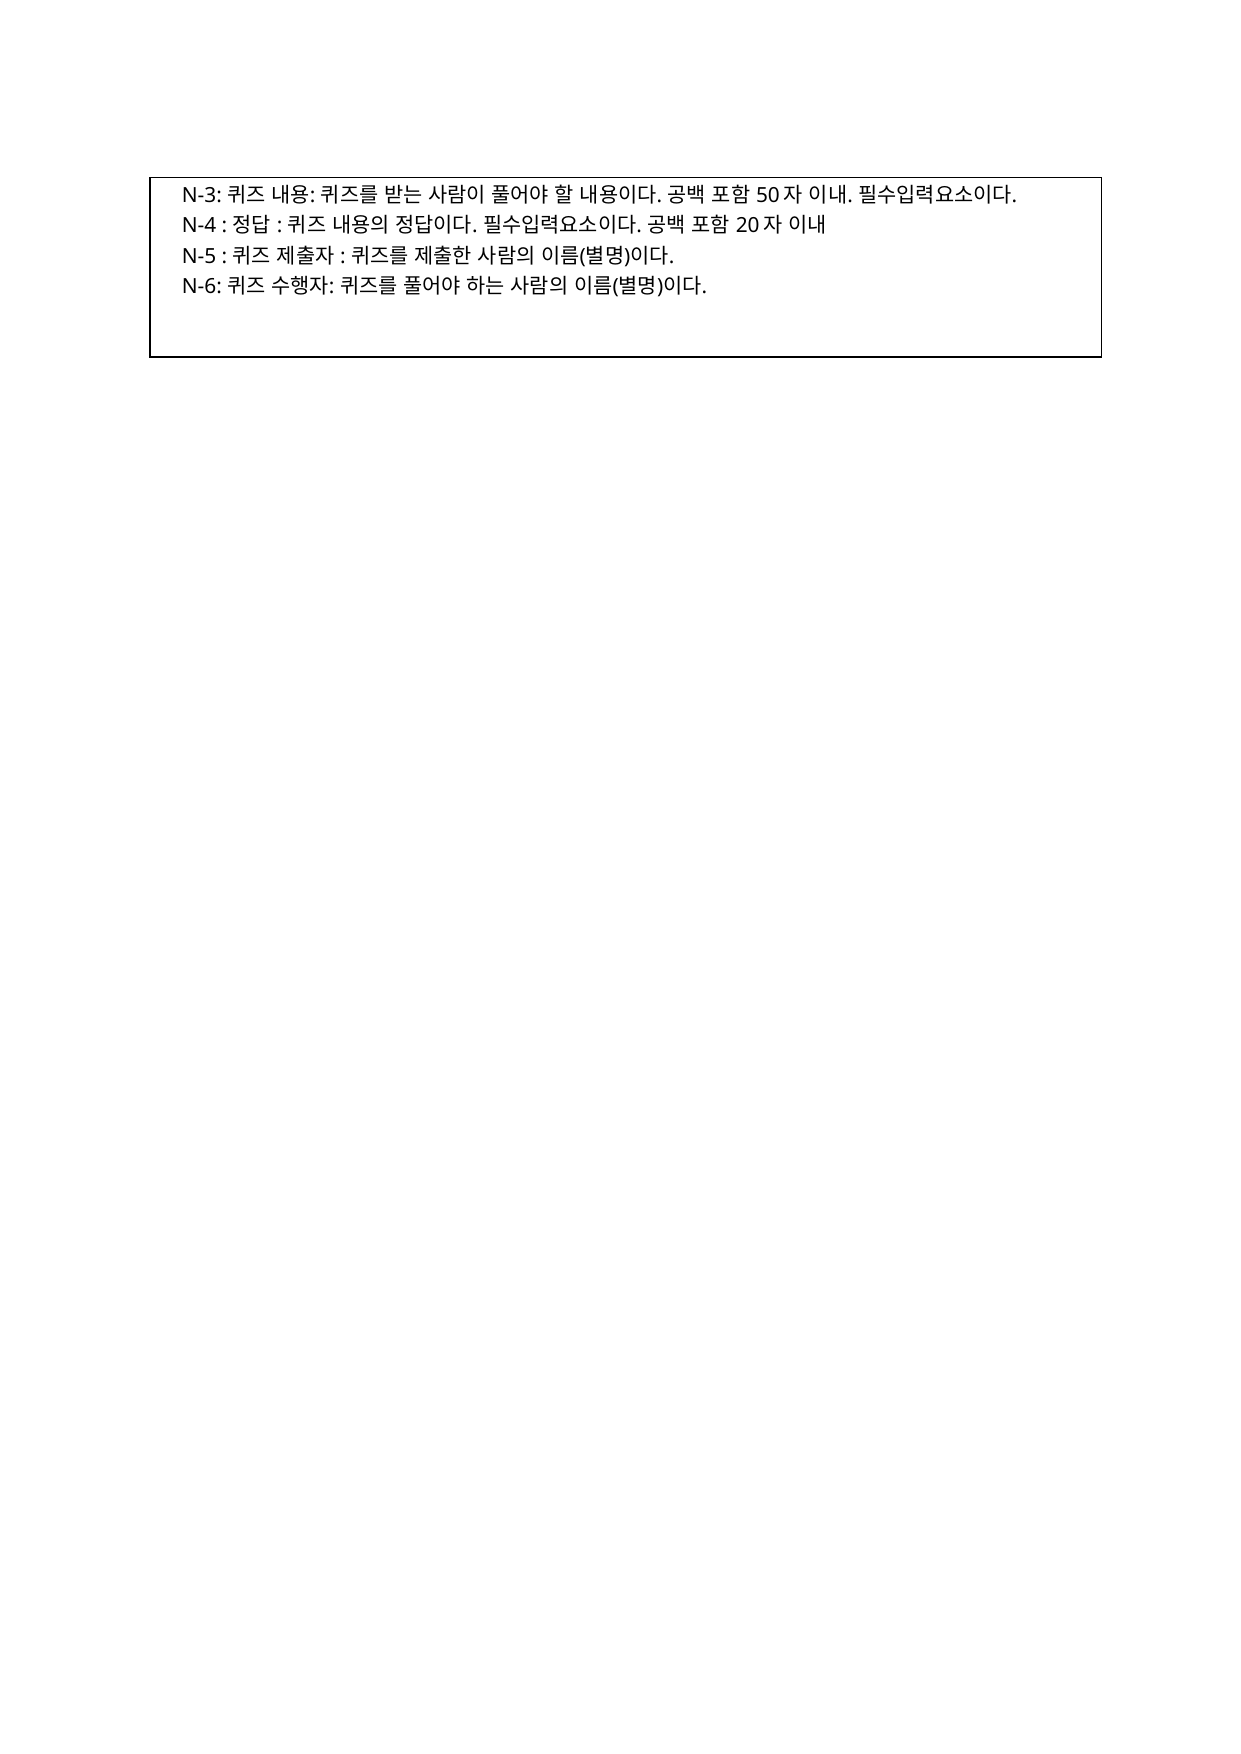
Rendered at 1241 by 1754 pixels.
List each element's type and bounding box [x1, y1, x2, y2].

table_cell [151, 178, 1101, 356]
